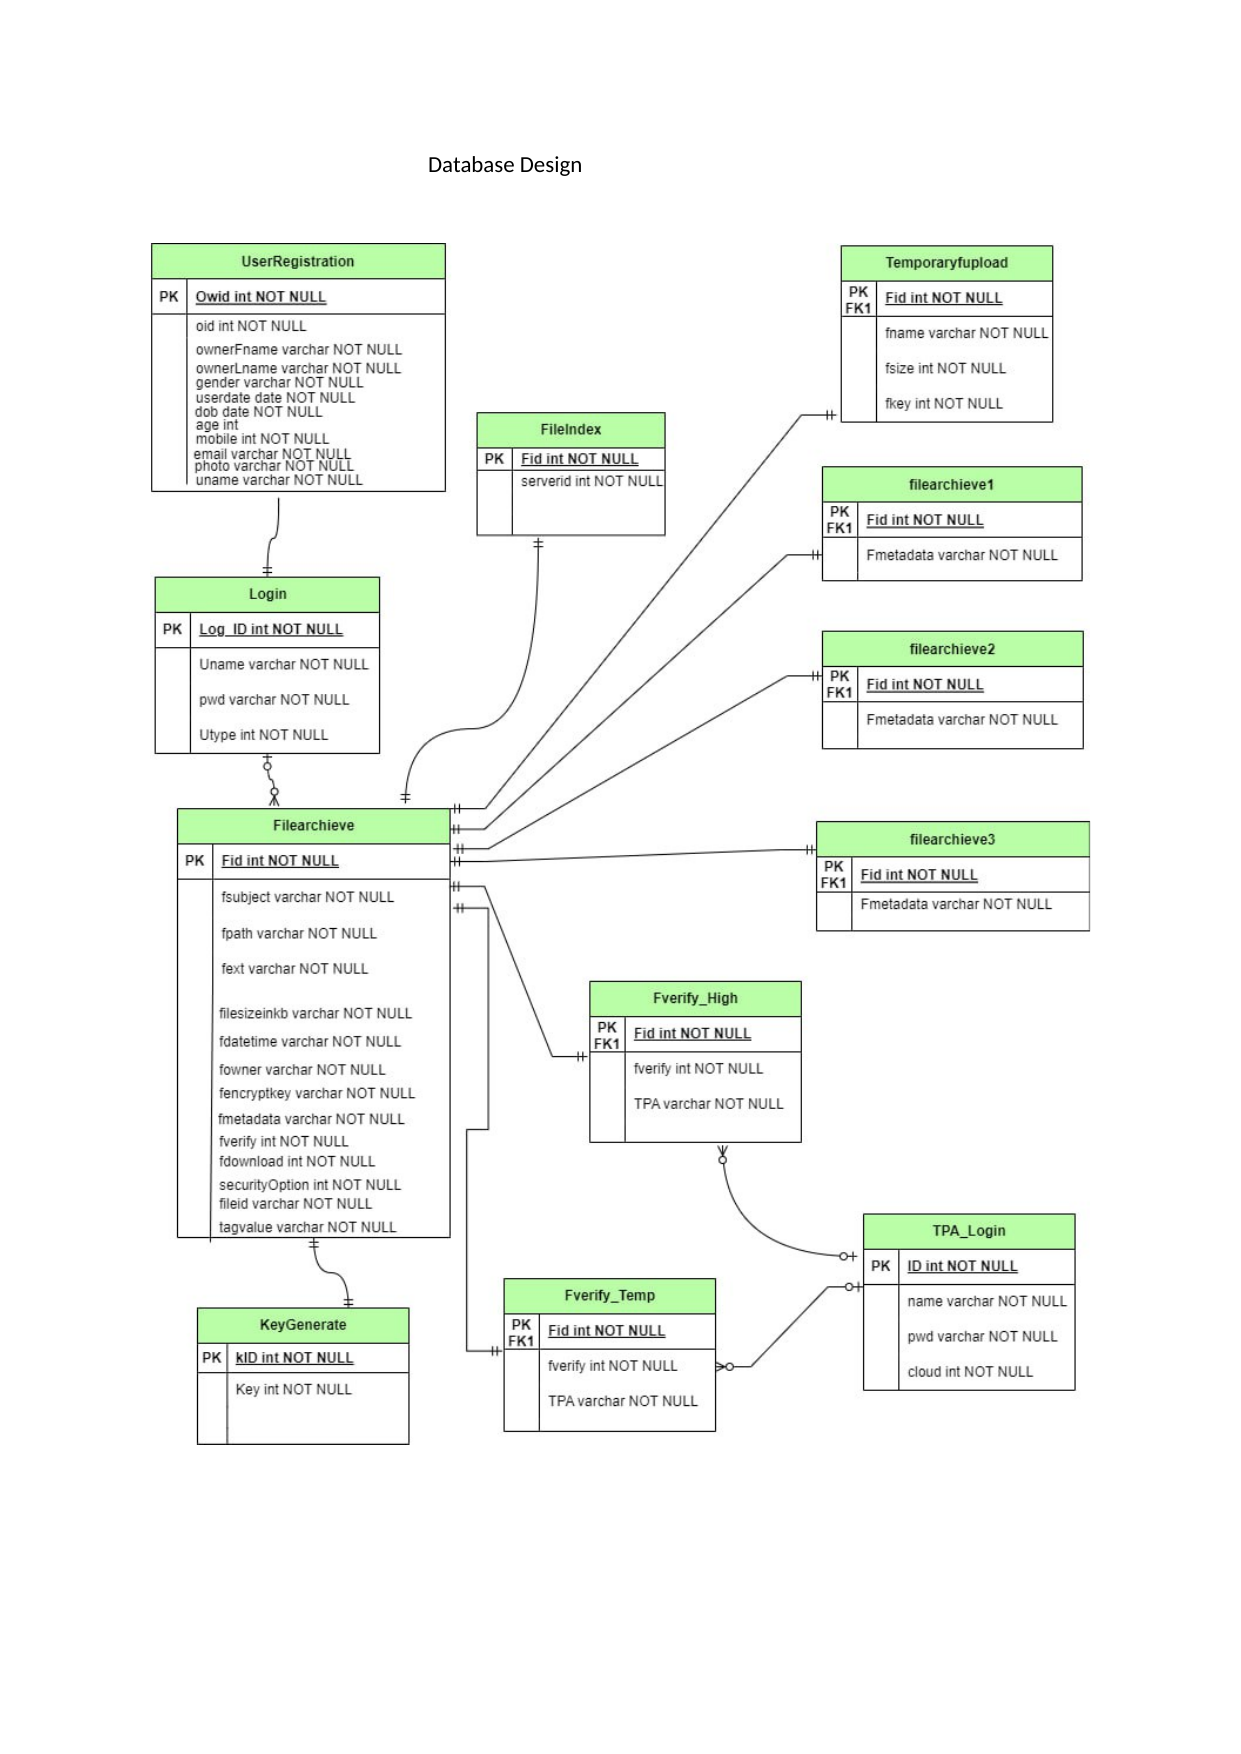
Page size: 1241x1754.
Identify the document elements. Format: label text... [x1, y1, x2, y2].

picture [150, 243, 1091, 1445]
text Database Design [150, 150, 1090, 178]
